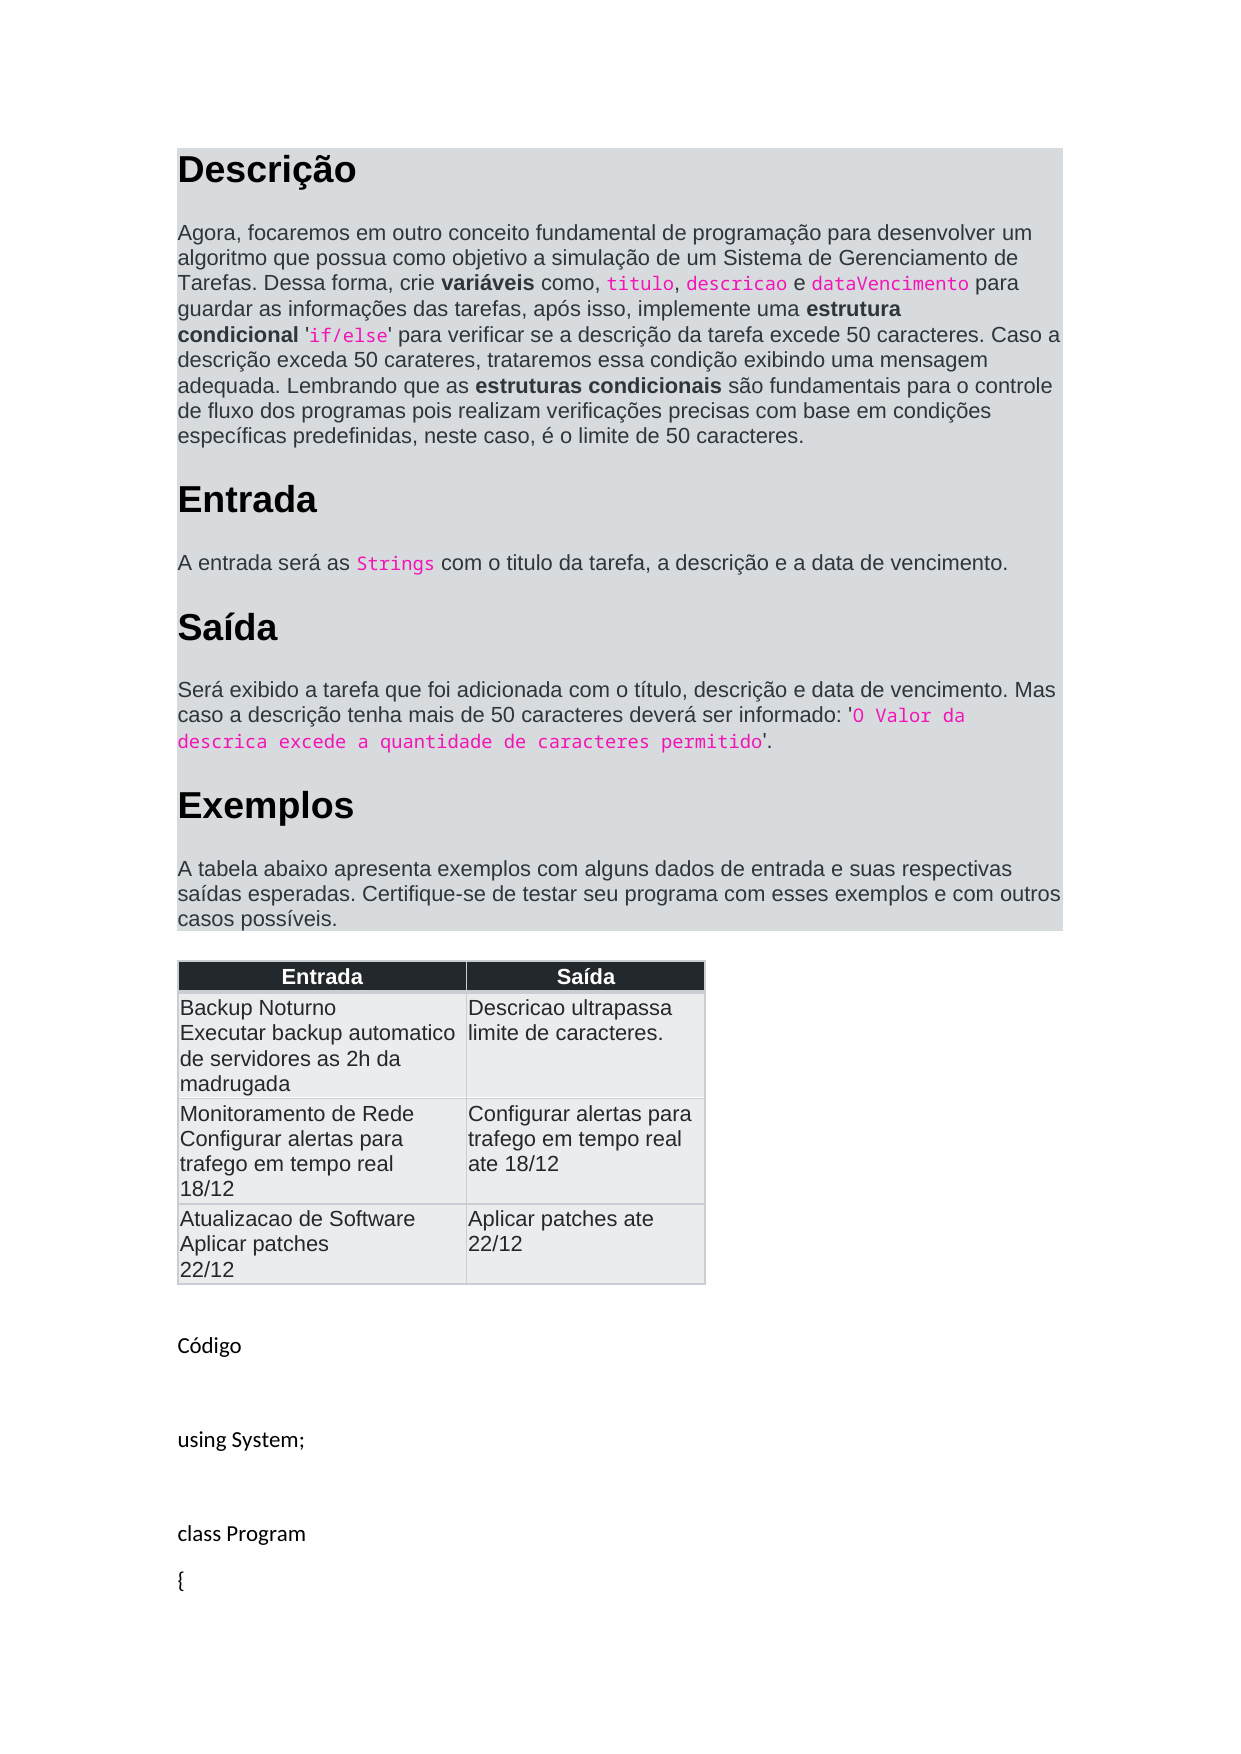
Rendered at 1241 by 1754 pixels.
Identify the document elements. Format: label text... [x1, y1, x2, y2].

text A tabela abaixo apresenta exemplos com alguns dados de entrada e suas respectivas saídas esperadas. Certifique-se de testar seu programa com esses exemplos e com outros casos possíveis. [177, 856, 1063, 931]
text { [177, 1566, 1063, 1594]
text Descrição [177, 148, 1063, 191]
text Será exibido a tarefa que foi adicionada com o título, descrição e data de vencimento. Mas caso a descrição tenha mais de 50 caracteres deverá ser informado: 'O Valor da descrica excede a quantidade de caracteres permitido'. [177, 677, 1063, 754]
text Agora, focaremos em outro conceito fundamental de programação para desenvolver um algoritmo que possua como objetivo a simulação de um Sistema de Gerenciamento de Tarefas. Dessa forma, crie variáveis como, titulo, descricao e dataVencimento para guardar as informações das tarefas, após isso, implemente uma estrutura condicional 'if/else' para verificar se a descrição da tarefa excede 50 caracteres. Caso a descrição exceda 50 carateres, trataremos essa condição exibindo uma mensagem adequada. Lembrando que as estruturas condicionais são fundamentais para o controle de fluxo dos programas pois realizam verificações precisas com base em condições específicas predefinidas, neste caso, é o limite de 50 caracteres. [177, 220, 1063, 448]
text A entrada será as Strings com o titulo da tarefa, a descrição e a data de vencimento. [177, 550, 1063, 576]
text using System; [177, 1425, 1063, 1453]
text class Program [177, 1519, 1063, 1547]
table_cell Monitoramento de Rede Configurar alertas para trafego em tempo real 18/12 [179, 1099, 466, 1203]
text Entrada [177, 477, 1063, 521]
table_cell Aplicar patches ate 22/12 [467, 1205, 704, 1283]
table_cell Atualizacao de Software Aplicar patches 22/12 [179, 1205, 466, 1283]
table_header Saída [467, 962, 704, 990]
table_cell Configurar alertas para trafego em tempo real ate 18/12 [467, 1099, 704, 1203]
text Código [177, 1332, 1063, 1360]
text Exemplos [177, 783, 1063, 826]
table_cell Backup Noturno Executar backup automatico de servidores as 2h da madrugada [179, 994, 466, 1097]
table_cell Descricao ultrapassa limite de caracteres. [467, 994, 704, 1097]
text Saída [177, 605, 1063, 648]
table_header Entrada [179, 962, 466, 990]
